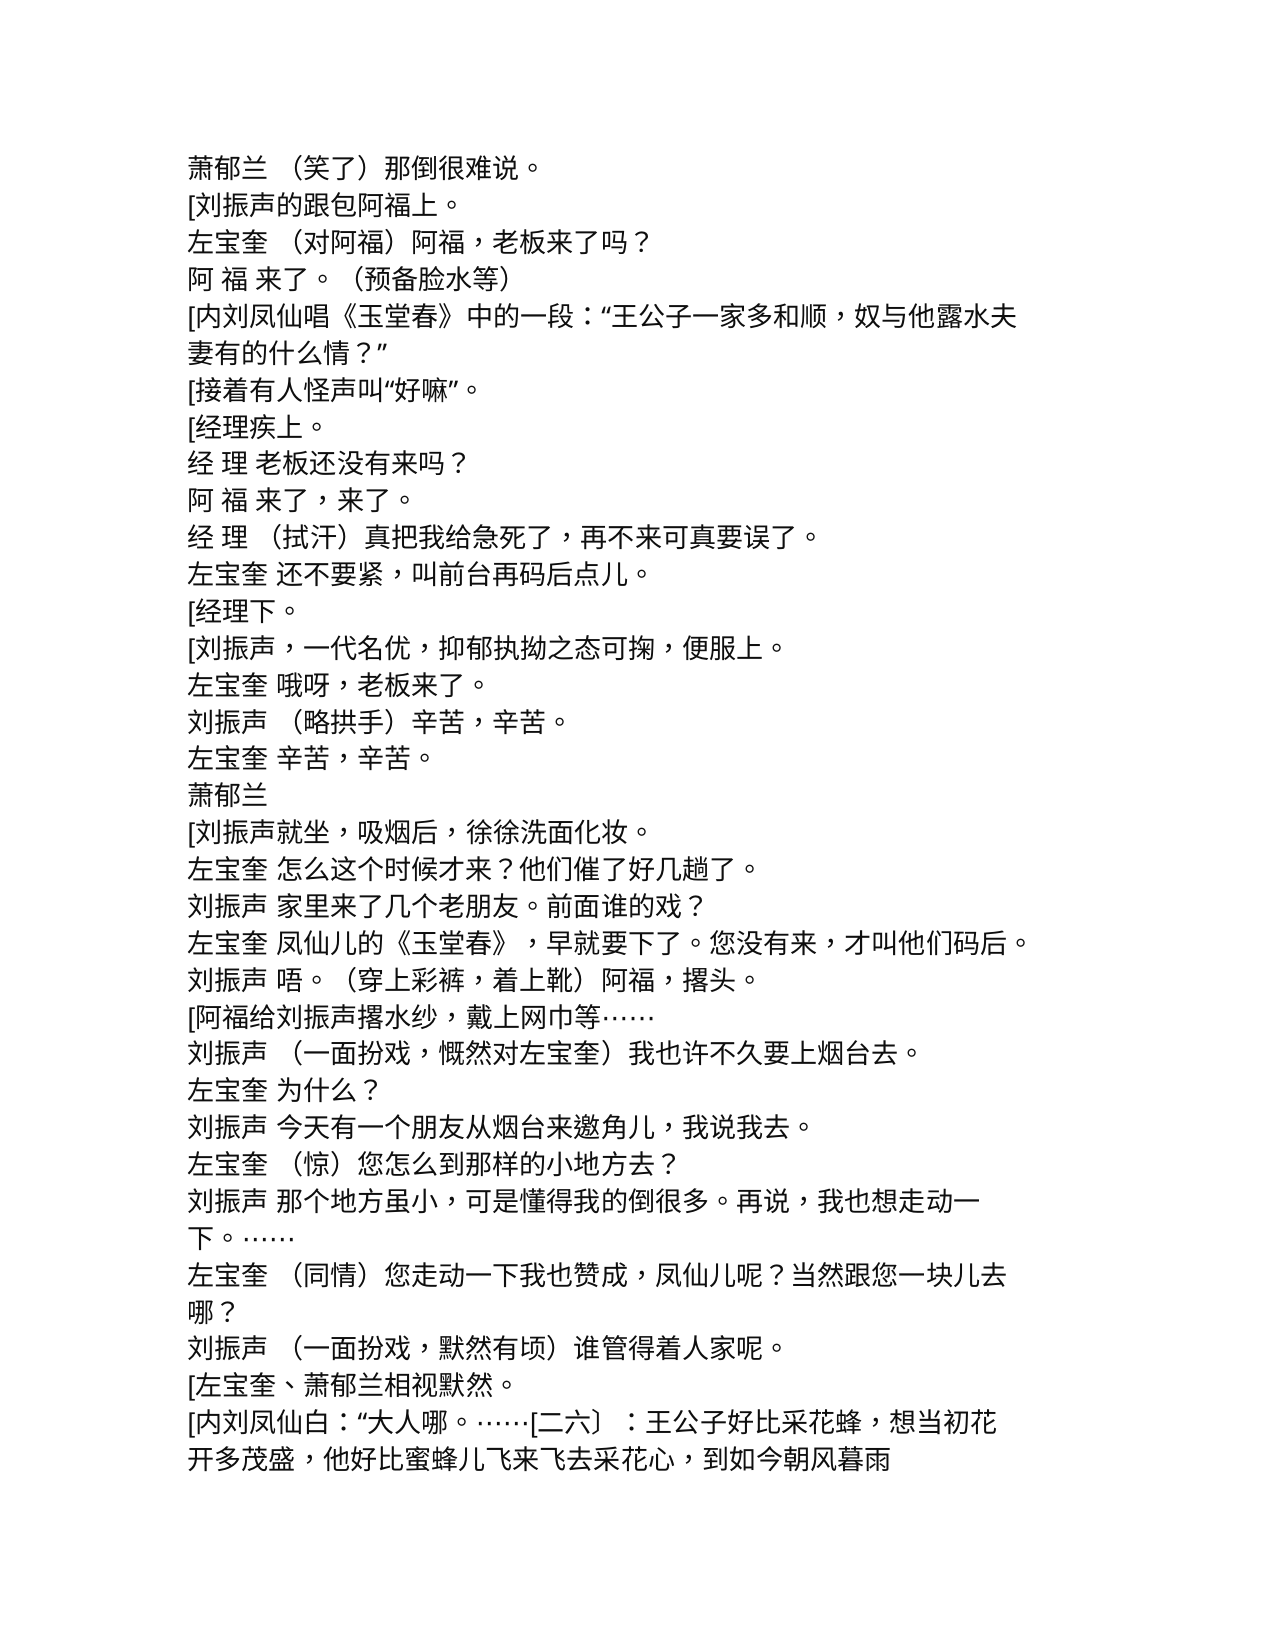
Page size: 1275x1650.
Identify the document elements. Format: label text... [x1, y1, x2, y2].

text 左宝奎 辛苦，辛苦。 [187, 740, 1087, 777]
text 刘振声 今天有一个朋友从烟台来邀角儿，我说我去。 [187, 1109, 1087, 1146]
text 萧郁兰 [187, 777, 1087, 814]
text [内刘凤仙唱《玉堂春》中的一段：“王公子一家多和顺，奴与他露水夫 [187, 297, 1087, 334]
text 开多茂盛，他好比蜜蜂儿飞来飞去采花心，到如今朝风暮雨 [187, 1441, 1087, 1477]
text 萧郁兰 （笑了）那倒很难说。 [187, 150, 1087, 187]
text 阿 福 来了，来了。 [187, 482, 1087, 519]
text 刘振声 家里来了几个老朋友。前面谁的戏？ [187, 887, 1087, 924]
text [阿福给刘振声撂水纱，戴上网巾等⋯⋯ [187, 998, 1087, 1035]
text 左宝奎 哦呀，老板来了。 [187, 666, 1087, 703]
text 刘振声 那个地方虽小，可是懂得我的倒很多。再说，我也想走动一 [187, 1182, 1087, 1219]
text 左宝奎 （对阿福）阿福，老板来了吗？ [187, 224, 1087, 261]
text [刘振声，一代名优，抑郁执拗之态可掬，便服上。 [187, 629, 1087, 666]
text [接着有人怪声叫“好嘛”。 [187, 371, 1087, 408]
text 左宝奎 为什么？ [187, 1072, 1087, 1109]
text 刘振声 （略拱手）辛苦，辛苦。 [187, 703, 1087, 740]
text [经理疾上。 [187, 408, 1087, 445]
text [左宝奎、萧郁兰相视默然。 [187, 1367, 1087, 1404]
text 刘振声 （一面扮戏，默然有顷）谁管得着人家呢。 [187, 1330, 1087, 1367]
text 下。⋯⋯ [187, 1219, 1087, 1256]
text 哪？ [187, 1293, 1087, 1330]
text 左宝奎 凤仙儿的《玉堂春》，早就要下了。您没有来，才叫他们码后。 [187, 924, 1087, 961]
text [经理下。 [187, 592, 1087, 629]
text 经 理 （拭汗）真把我给急死了，再不来可真要误了。 [187, 519, 1087, 556]
text 妻有的什么情？” [187, 334, 1087, 371]
text 经 理 老板还没有来吗？ [187, 445, 1087, 482]
text 左宝奎 怎么这个时候才来？他们催了好几趟了。 [187, 851, 1087, 887]
text [内刘凤仙白：“大人哪。⋯⋯[二六〕：王公子好比采花蜂，想当初花 [187, 1404, 1087, 1441]
text 阿 福 来了。（预备脸水等） [187, 261, 1087, 297]
text 左宝奎 还不要紧，叫前台再码后点儿。 [187, 556, 1087, 592]
text 刘振声 唔。（穿上彩裤，着上靴）阿福，撂头。 [187, 961, 1087, 998]
text [刘振声就坐，吸烟后，徐徐洗面化妆。 [187, 814, 1087, 851]
text [刘振声的跟包阿福上。 [187, 187, 1087, 224]
text 左宝奎 （同情）您走动一下我也赞成，凤仙儿呢？当然跟您一块儿去 [187, 1256, 1087, 1293]
text 左宝奎 （惊）您怎么到那样的小地方去？ [187, 1146, 1087, 1182]
text 刘振声 （一面扮戏，慨然对左宝奎）我也许不久要上烟台去。 [187, 1035, 1087, 1072]
